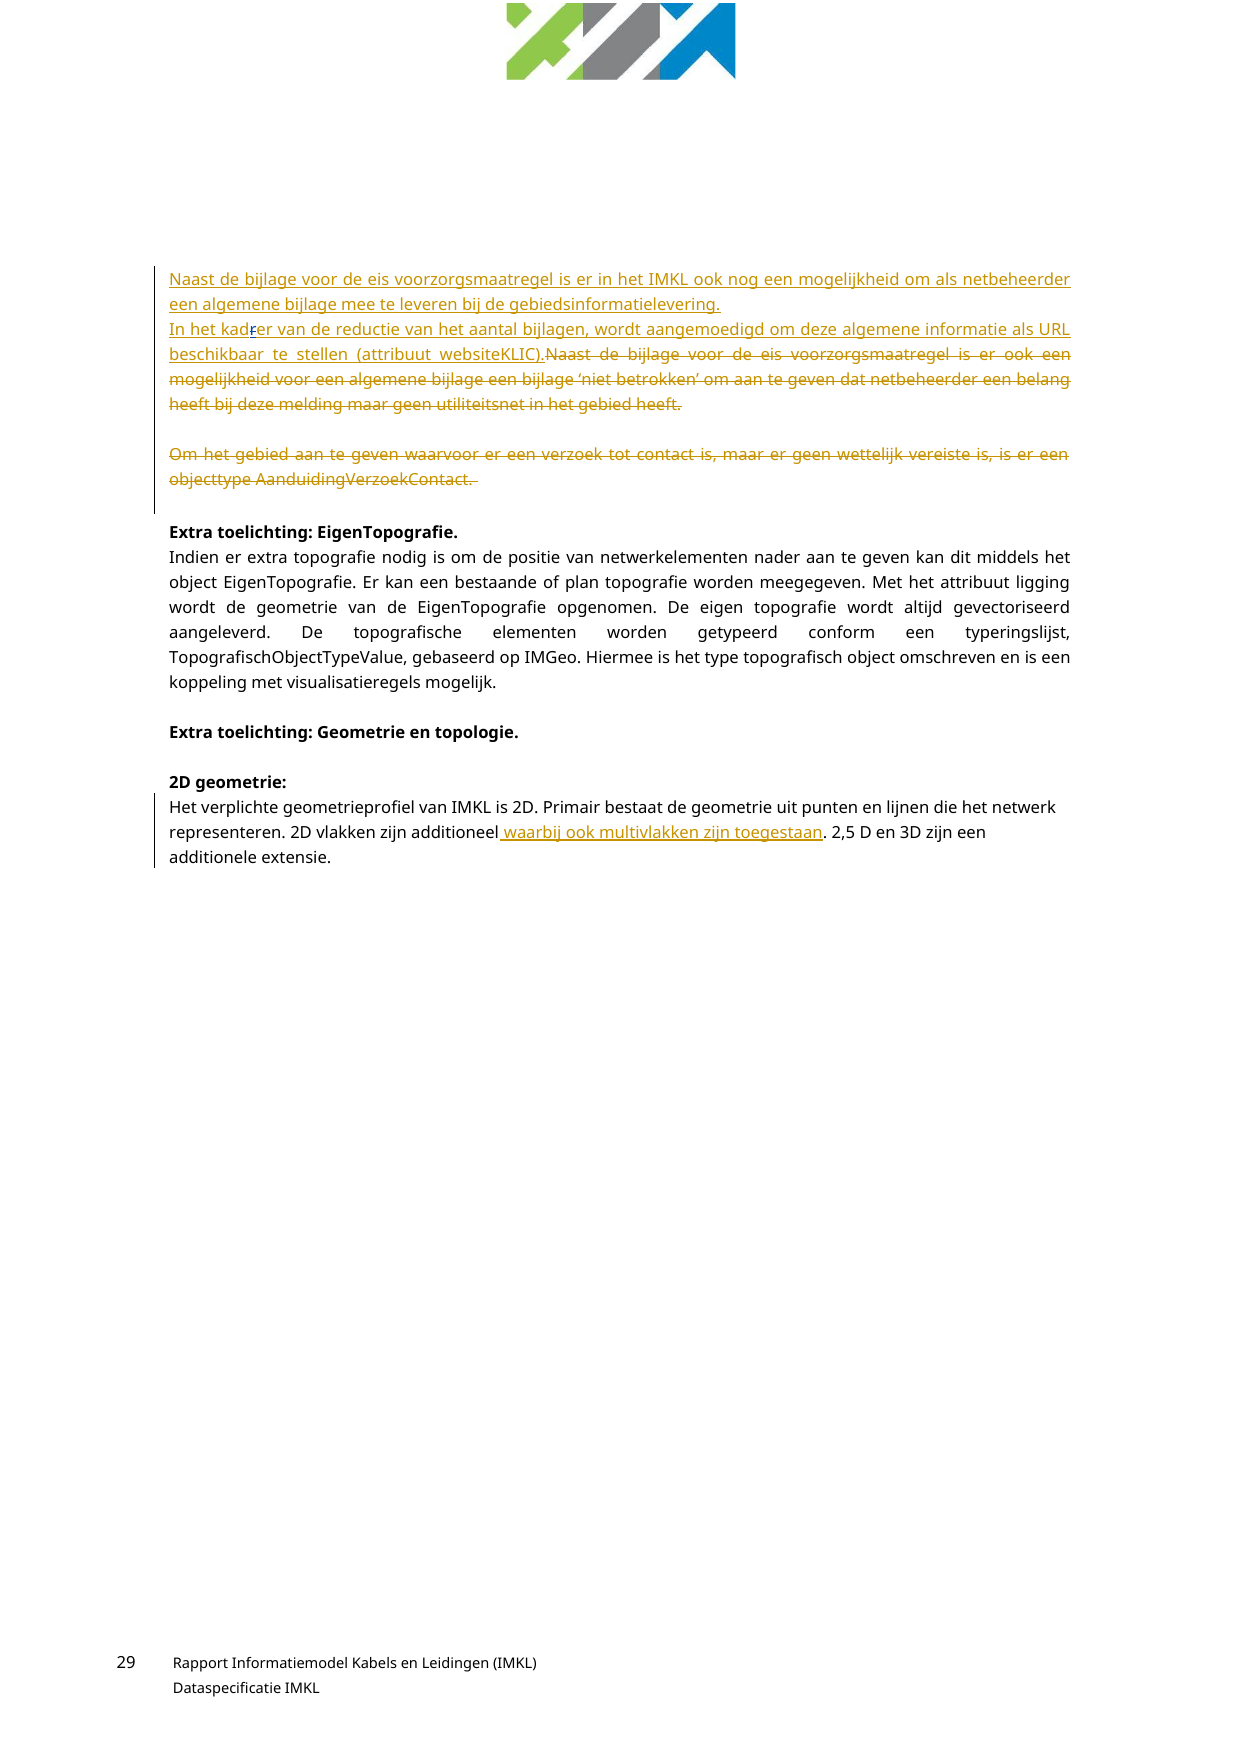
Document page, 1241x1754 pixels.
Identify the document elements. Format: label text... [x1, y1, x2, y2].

text Indien er extra topografie nodig is om de positie van netwerkelementen nader aan te geven kan dit middels het object EigenTopografie. Er kan een bestaande of plan topografie worden meegegeven. Met het attribuut ligging wordt de geometrie van de EigenTopografie opgenomen. De eigen topografie wordt altijd gevectoriseerd aangeleverd. De topografische elementen worden getypeerd conform een typeringslijst, TopografischObjectTypeValue, gebaseerd op IMGeo. Hiermee is het type topografisch object omschreven en is een koppeling met visualisatieregels mogelijk. [169, 543, 1071, 693]
picture [677, 50, 736, 80]
picture [506, 3, 718, 80]
text 2D geometrie: [169, 768, 1071, 793]
text Het verplichte geometrieprofiel van IMKL is 2D. Primair bestaat de geometrie uit punten en lijnen die het netwerk representeren. 2D vlakken zijn additioneel. 2,5 D en 3D zijn een additionele extensie. [169, 793, 1071, 868]
text Extra toelichting: EigenTopografie. [169, 518, 1071, 543]
text Extra toelichting: Geometrie en topologie. [169, 718, 1071, 743]
